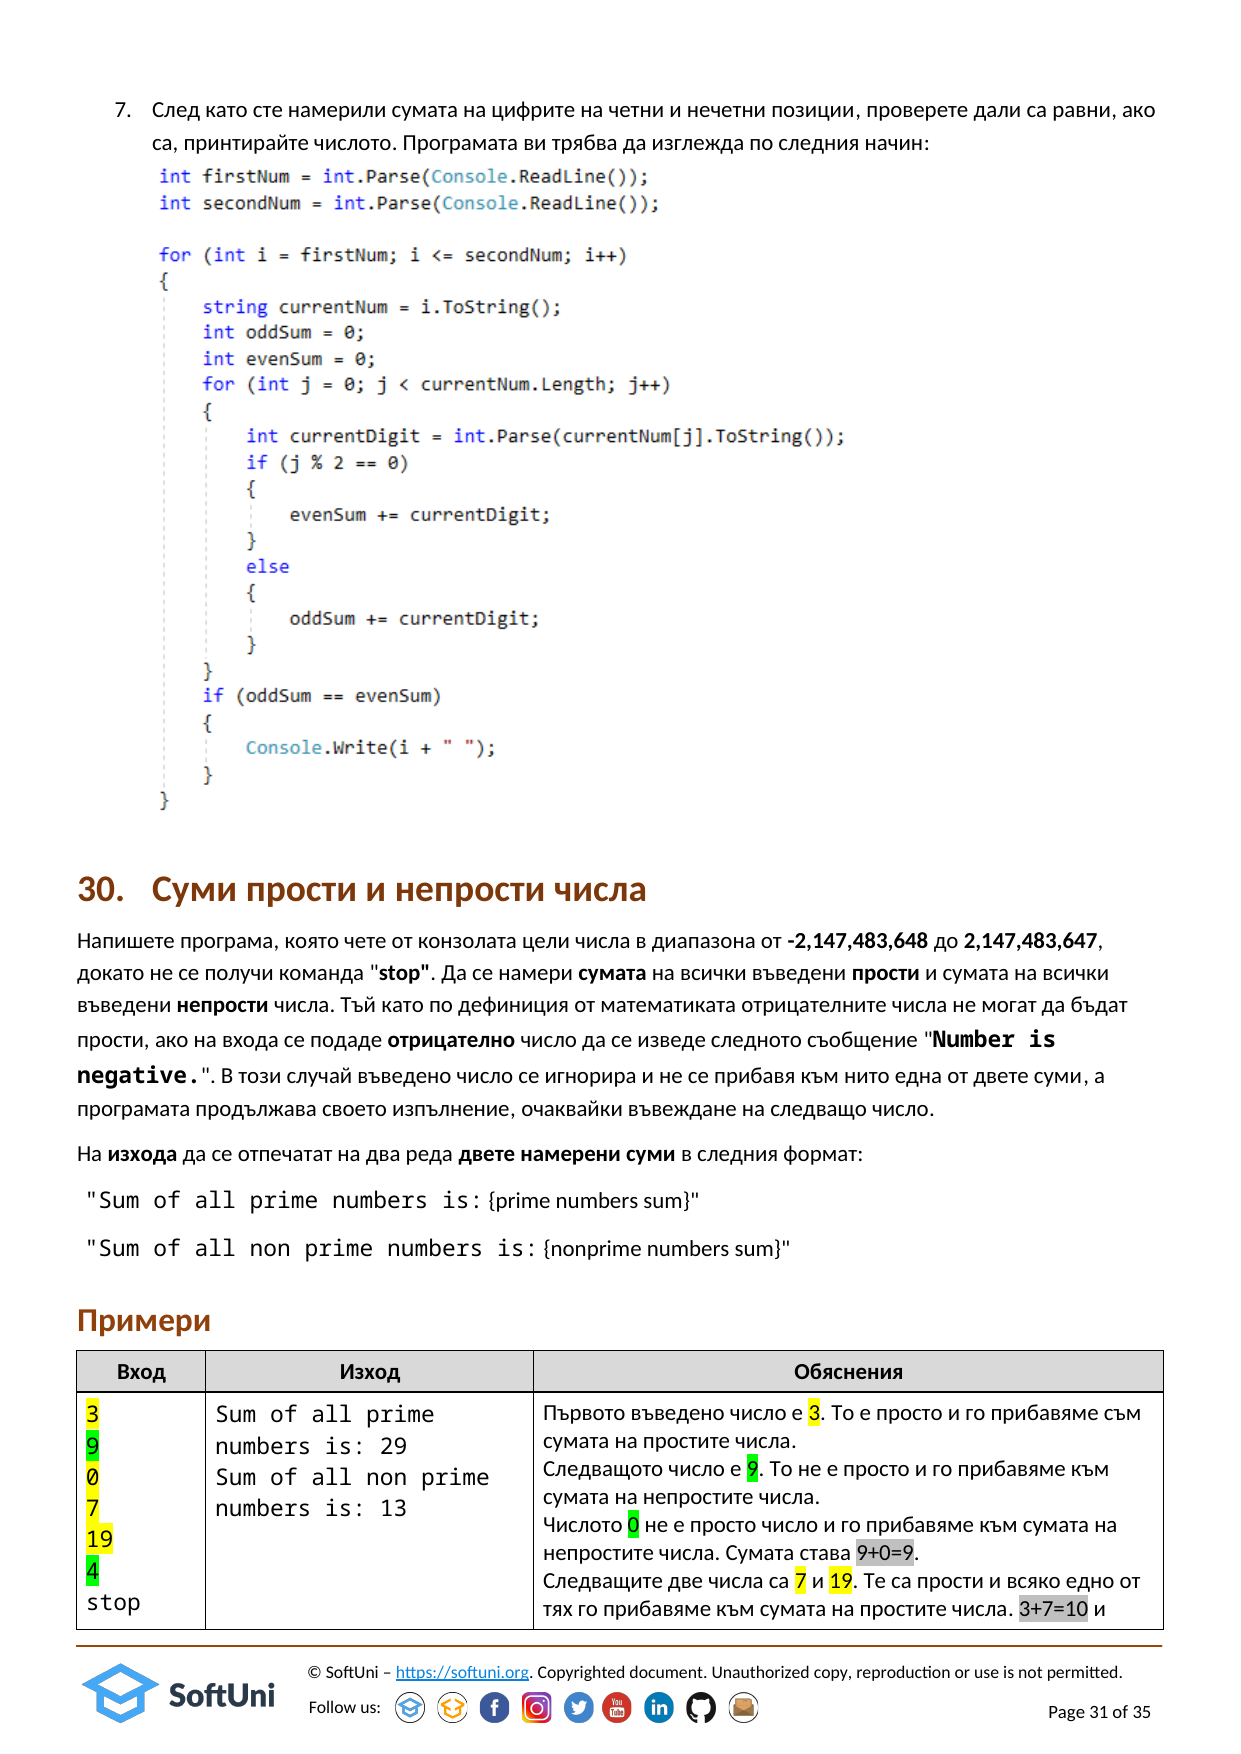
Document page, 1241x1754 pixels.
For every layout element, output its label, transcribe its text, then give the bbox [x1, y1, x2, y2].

picture [479, 1692, 510, 1723]
picture [564, 1692, 594, 1723]
picture [658, 1705, 667, 1714]
picture [665, 1692, 674, 1701]
picture [395, 1692, 425, 1723]
text "Sum of all prime numbers is: {prime numbers sum}" [47, 1184, 1163, 1215]
picture [151, 159, 859, 820]
picture [644, 1714, 653, 1723]
table_cell 3 9 0 7 19 4 stop [77, 1393, 205, 1628]
text На изхода да се отпечатат на два реда двете намерени суми в следния формат: [77, 1139, 1163, 1167]
table_header Вход [77, 1351, 205, 1391]
subtitle Суми прости и непрости числа [77, 865, 1163, 911]
picture [644, 1692, 653, 1701]
picture [437, 1692, 468, 1723]
picture [665, 1714, 674, 1723]
picture [728, 1692, 759, 1723]
subtitle Примери [77, 1299, 1163, 1340]
table_header Обяснения [534, 1351, 1163, 1391]
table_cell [206, 1393, 533, 1628]
picture [602, 1692, 632, 1723]
picture [522, 1692, 552, 1723]
text Напишете програма, която чете от конзолата цели числа в диапазона от -2,147,483,648 до 2,147,483,647, докато не се получи команда "stop". Да се намери сумата на всички въведени прости и сумата на всички въведени непрости числа. Тъй като по дефиниция от математиката отрицателните числа не могат да бъдат прости, ако на входа се подаде отрицателно число да се изведе следното съобщение "Number is negative.". В този случай въведено число се игнорира и не се прибавя към нито една от двете суми, а програмата продължава своето изпълнение, очаквайки въвеждане на следващо число. [77, 926, 1163, 1122]
table_header Изход [206, 1351, 533, 1391]
picture [686, 1692, 716, 1723]
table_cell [534, 1393, 1163, 1628]
text "Sum of all non prime numbers is: {nonprime numbers sum}" [47, 1232, 1163, 1263]
picture [75, 1658, 281, 1729]
